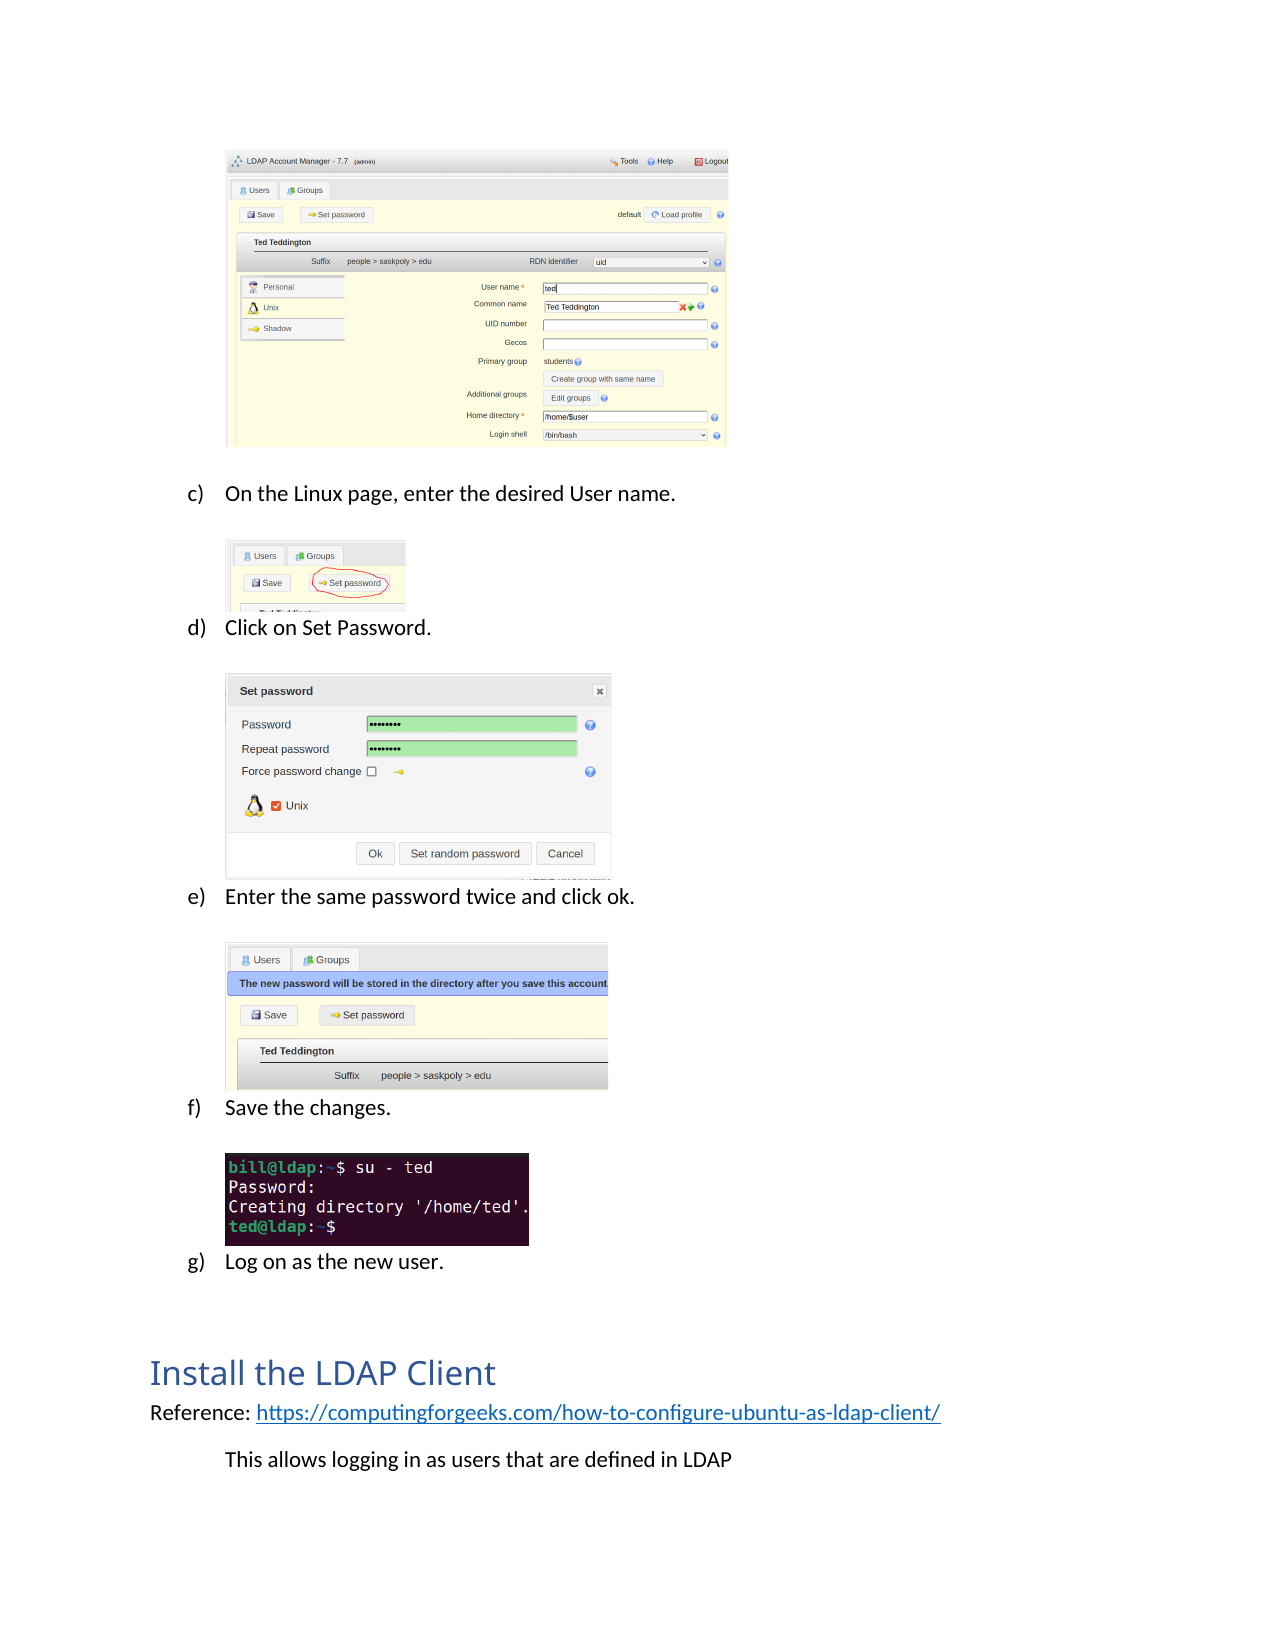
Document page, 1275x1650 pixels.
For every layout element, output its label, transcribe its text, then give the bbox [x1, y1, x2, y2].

list Click on Set Password. [187, 613, 1125, 642]
list This allows logging in as users that are defined in LDAP [225, 1445, 1125, 1473]
picture [225, 942, 609, 1091]
list Save the changes. [187, 1093, 1125, 1121]
list Log on as the new user. [187, 1247, 1125, 1276]
picture [225, 1153, 529, 1246]
subtitle Install the LDAP Client [150, 1349, 1125, 1395]
list On the Linux page, enter the desired User name. [187, 479, 1125, 507]
picture [225, 150, 729, 447]
text Reference: https://computingforgeeks.com/how-to-configure-ubuntu-as-ldap-client/ [150, 1398, 1125, 1427]
list Enter the same password twice and click ok. [187, 882, 1125, 910]
picture [225, 673, 612, 880]
picture [225, 539, 406, 612]
